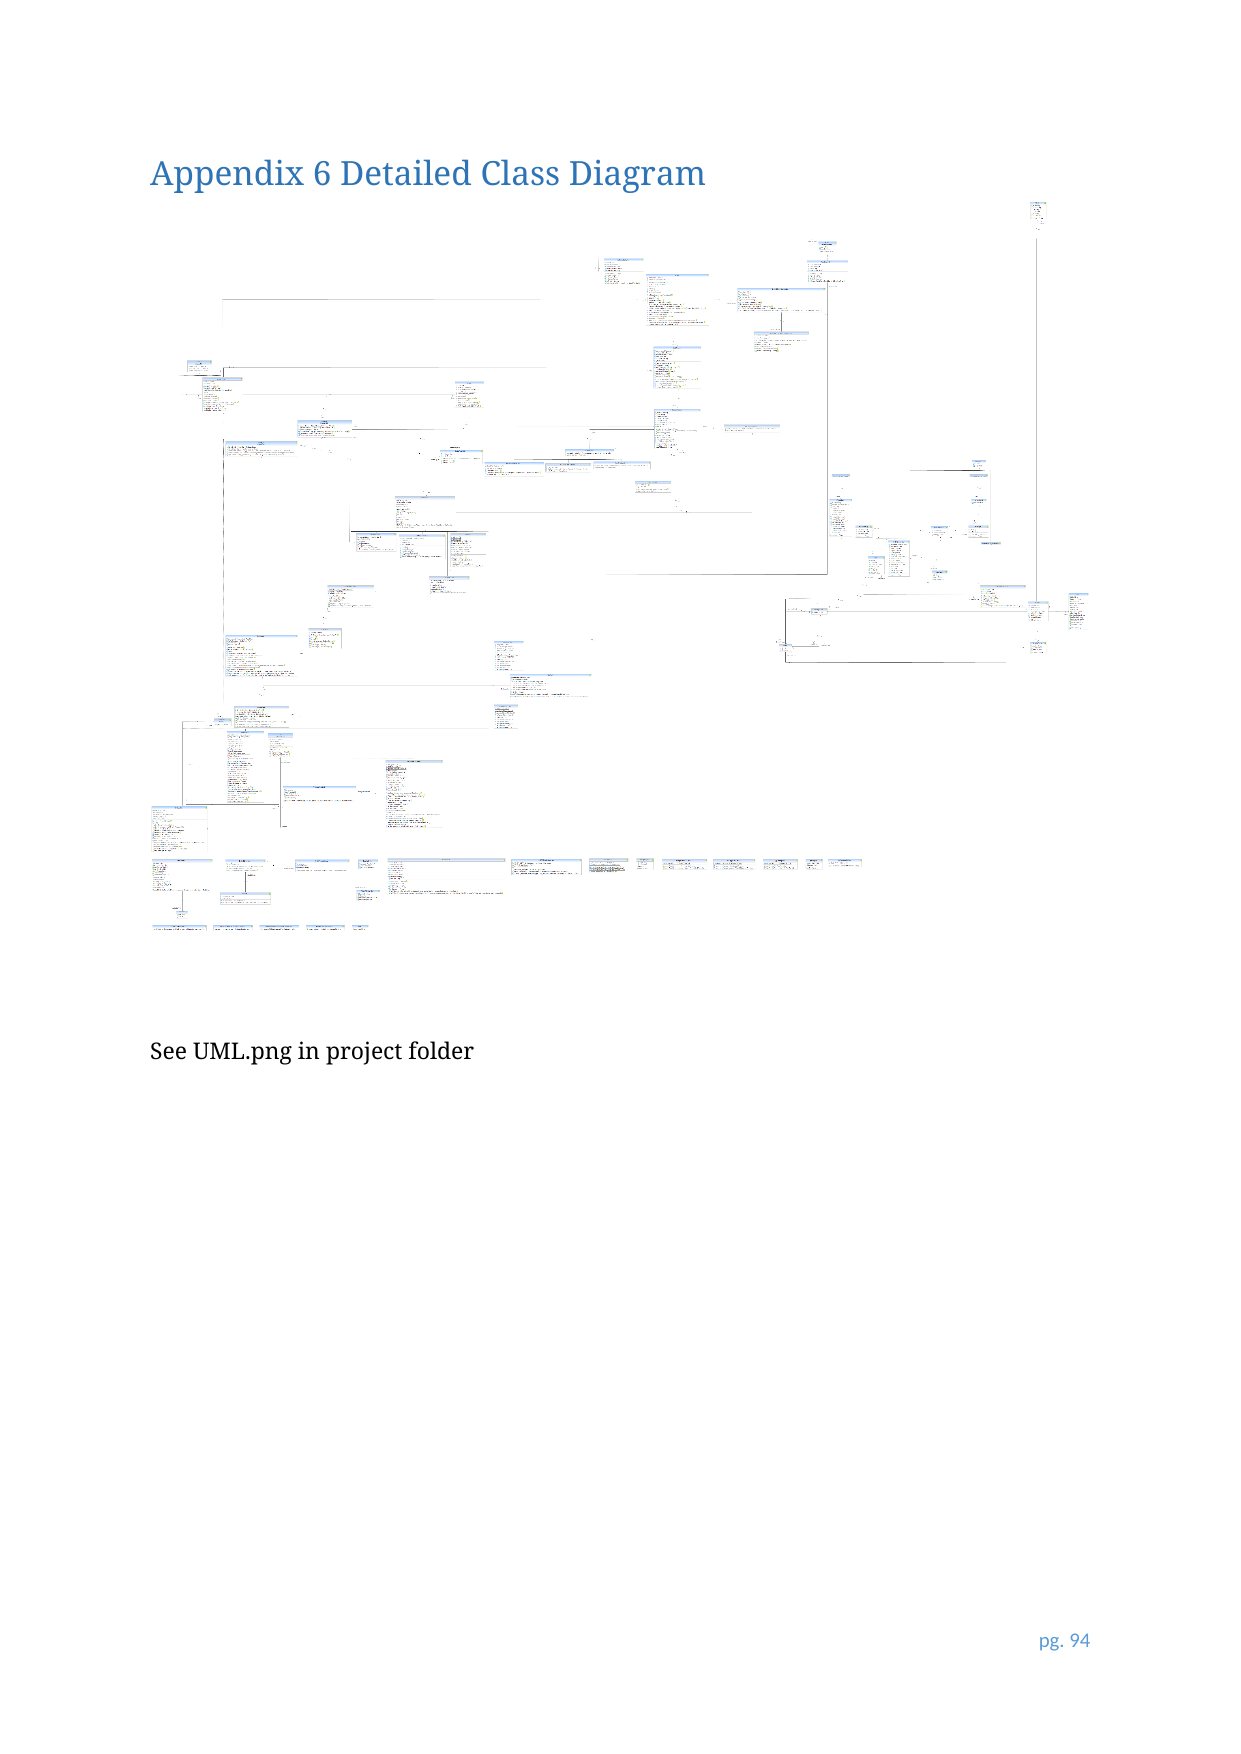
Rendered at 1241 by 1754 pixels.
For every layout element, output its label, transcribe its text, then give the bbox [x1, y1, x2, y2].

text See UML.png in project folder [150, 1035, 1090, 1066]
picture [150, 198, 1089, 931]
